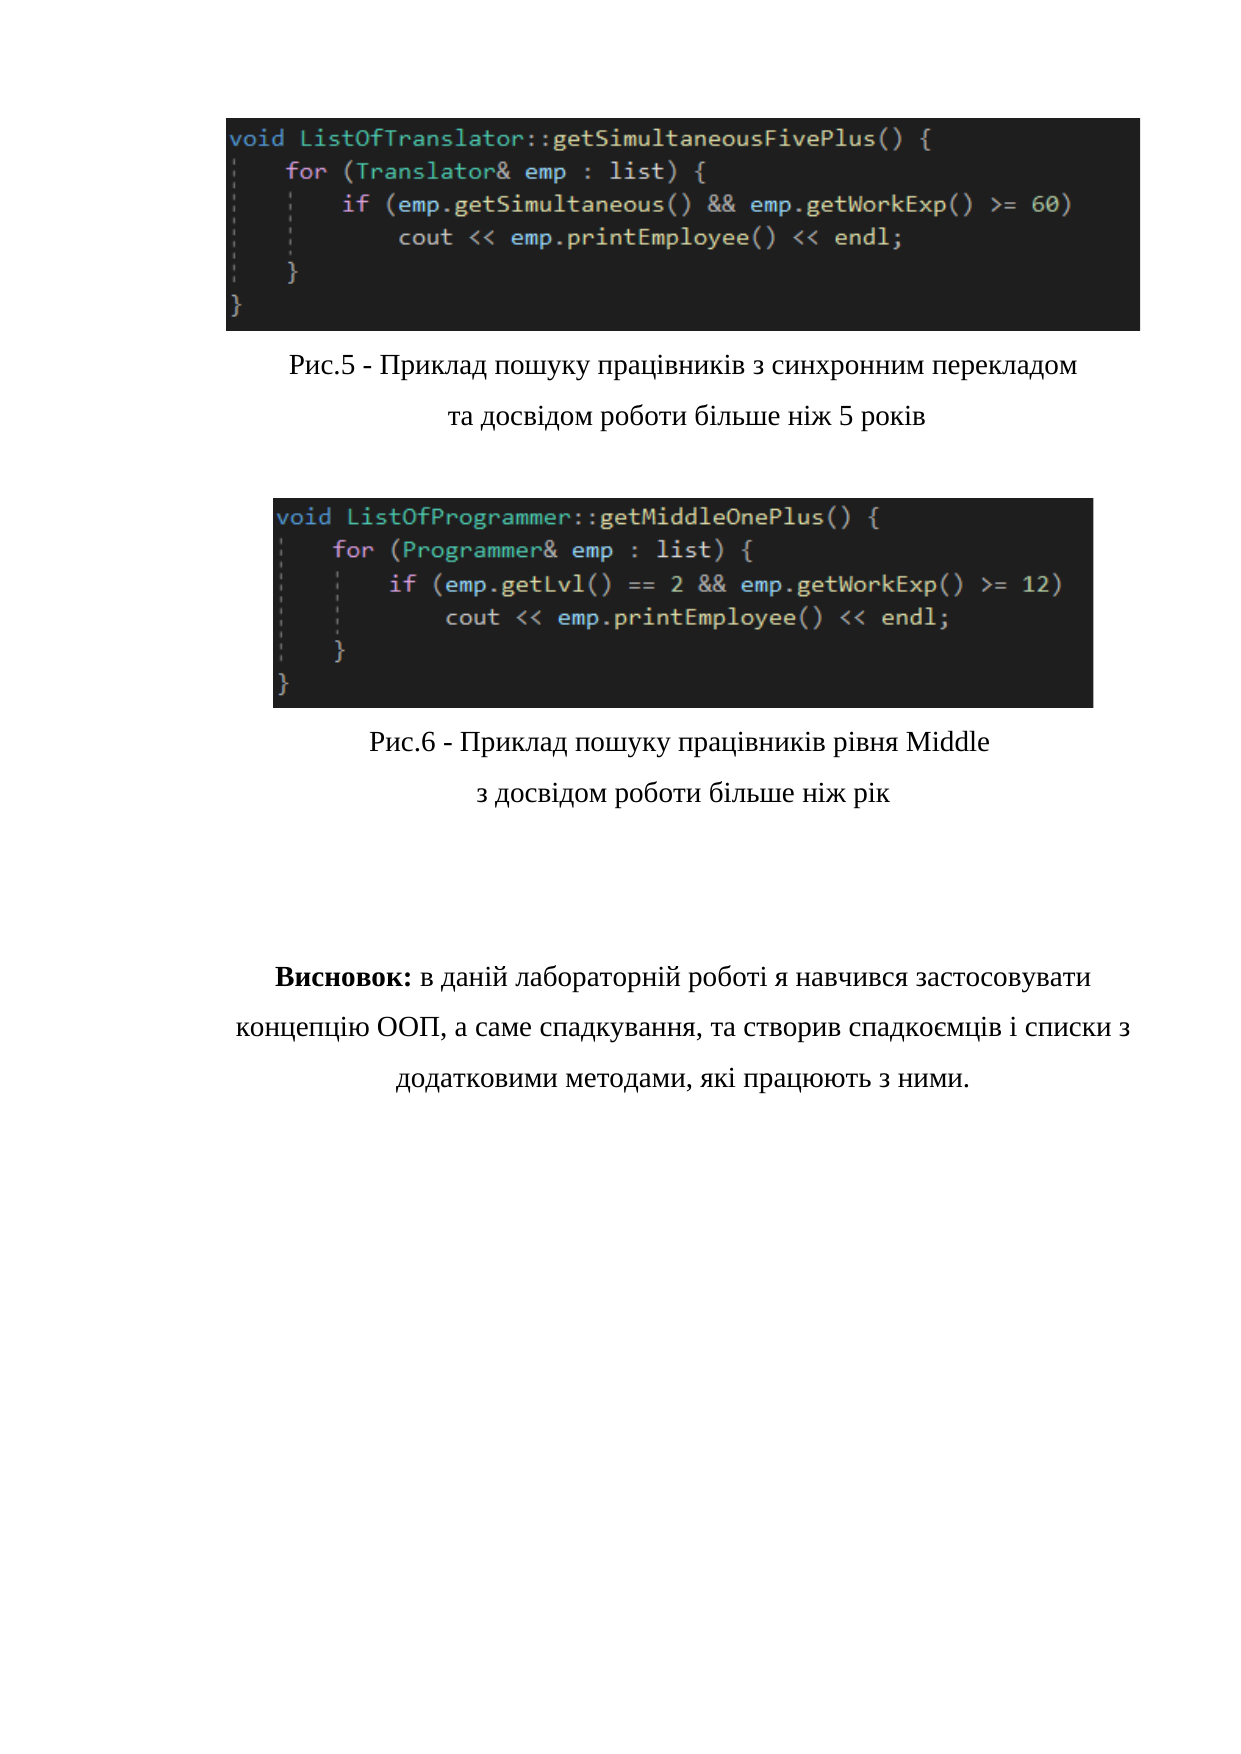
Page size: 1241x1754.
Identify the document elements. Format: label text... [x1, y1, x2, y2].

text Висновок: в даній лабораторній роботі я навчився застосовувати концепцію ООП, а саме спадкування, та створив спадкоємців і списки з додатковими методами, які працюють з ними. [215, 959, 1152, 1093]
picture [226, 118, 1141, 331]
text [215, 118, 1152, 859]
picture [273, 498, 1094, 708]
